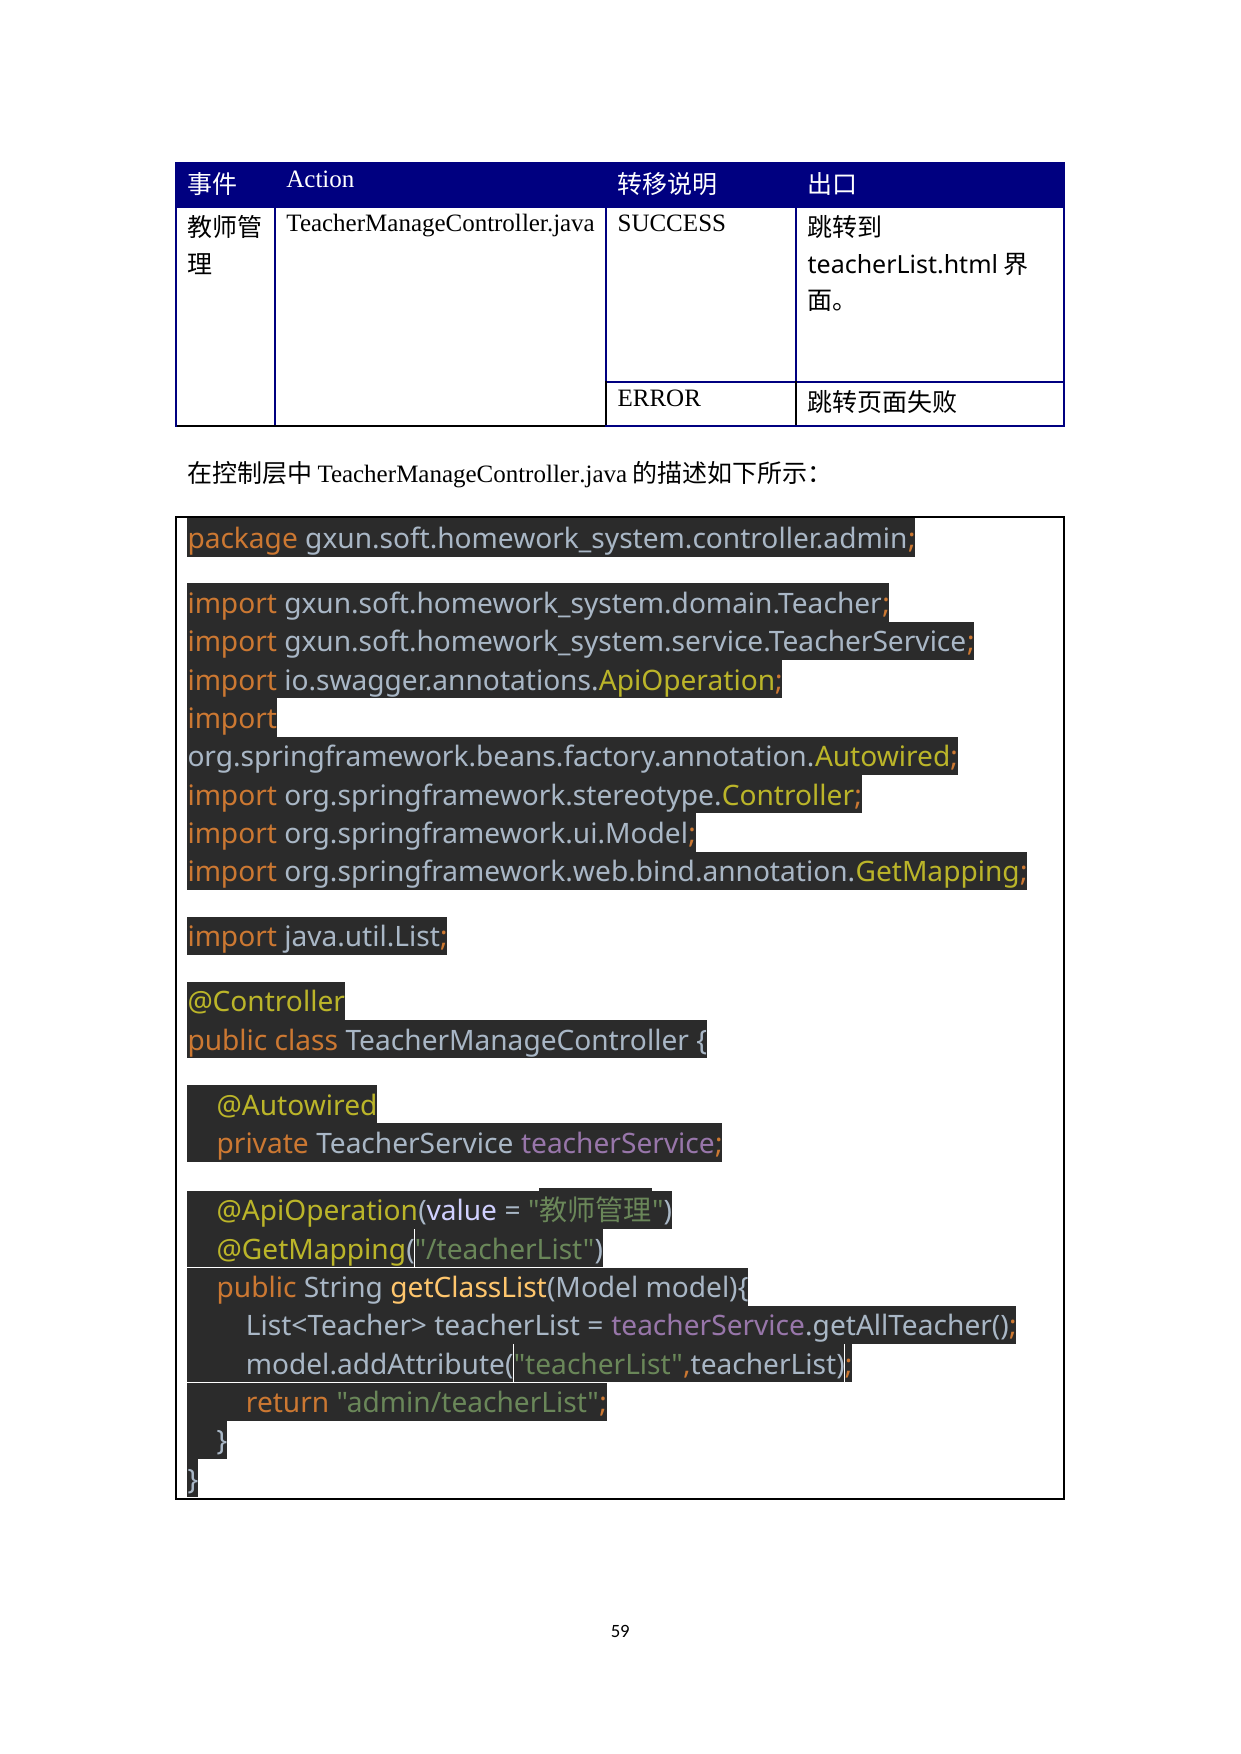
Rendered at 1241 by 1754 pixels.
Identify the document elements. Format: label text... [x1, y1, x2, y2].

table_cell SUCCESS [607, 208, 795, 381]
table_cell ERROR [607, 383, 795, 424]
table_header 事件 [177, 164, 274, 206]
table_cell 跳转页面失败 [797, 383, 1063, 424]
table_header package gxun.soft.homework_system.controller.admin; import gxun.soft.homework_system.domain.Teacher; import gxun.soft.homework_system.service.TeacherService; import io.swagger.annotations.ApiOperation; import org.springframework.beans.factory.annotation.Autowired; import org.springframework.stereotype.Controller; import org.springframework.ui.Model; import org.springframework.web.bind.annotation.GetMapping; import java.util.List; @Controller public class TeacherManageController { @Autowired private TeacherService teacherService; @ApiOperation(value = "教师管理") @GetMapping("/teacherList") public String getClassList(Model model){ List<Teacher> teacherList = teacherService.getAllTeacher(); model.addAttribute("teacherList",teacherList); return "admin/teacherList"; } } [177, 518, 1063, 1497]
table_cell TeacherManageController.java [276, 208, 605, 424]
table_cell 跳转到teacherList.html界面。 [797, 208, 1063, 381]
table_header Action [276, 164, 605, 206]
text 在控制层中TeacherManageController.java的描述如下所示： [187, 453, 1053, 489]
table_header 出口 [797, 164, 1063, 206]
table_cell 教师管理 [177, 208, 274, 424]
table_header 转移说明 [607, 164, 795, 206]
